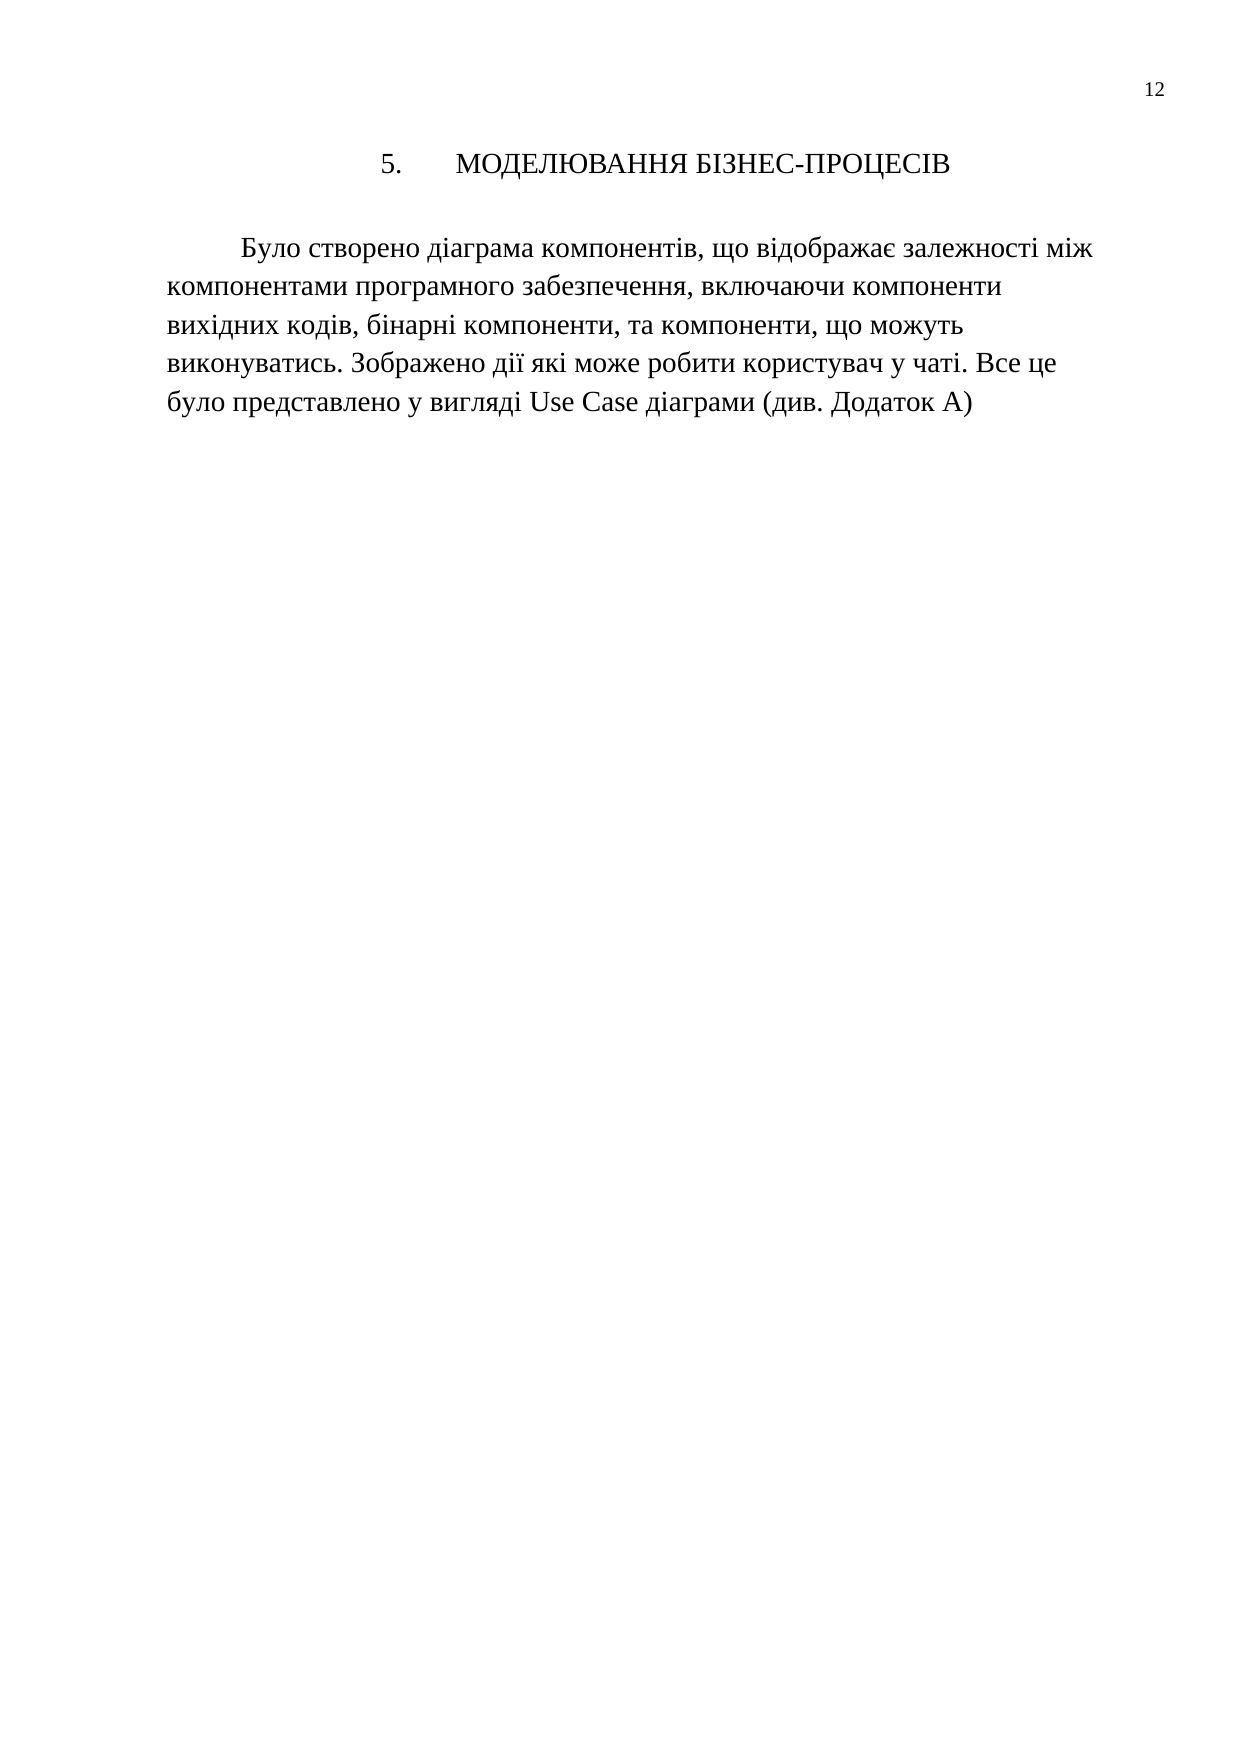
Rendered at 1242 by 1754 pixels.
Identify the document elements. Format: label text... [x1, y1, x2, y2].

subtitle МОДЕЛЮВАННЯ БІЗНЕС-ПРОЦЕСІВ [167, 147, 1164, 180]
text Було створено діаграма компонентів, що відображає залежності між компонентами програмного забезпечення, включаючи компоненти вихідних кодів, бінарні компоненти, та компоненти, що можуть виконуватись. Зображено дії які може робити користувач у чаті. Все це було представлено у вигляді Use Case діаграми (див. Додаток А) [167, 230, 1097, 418]
